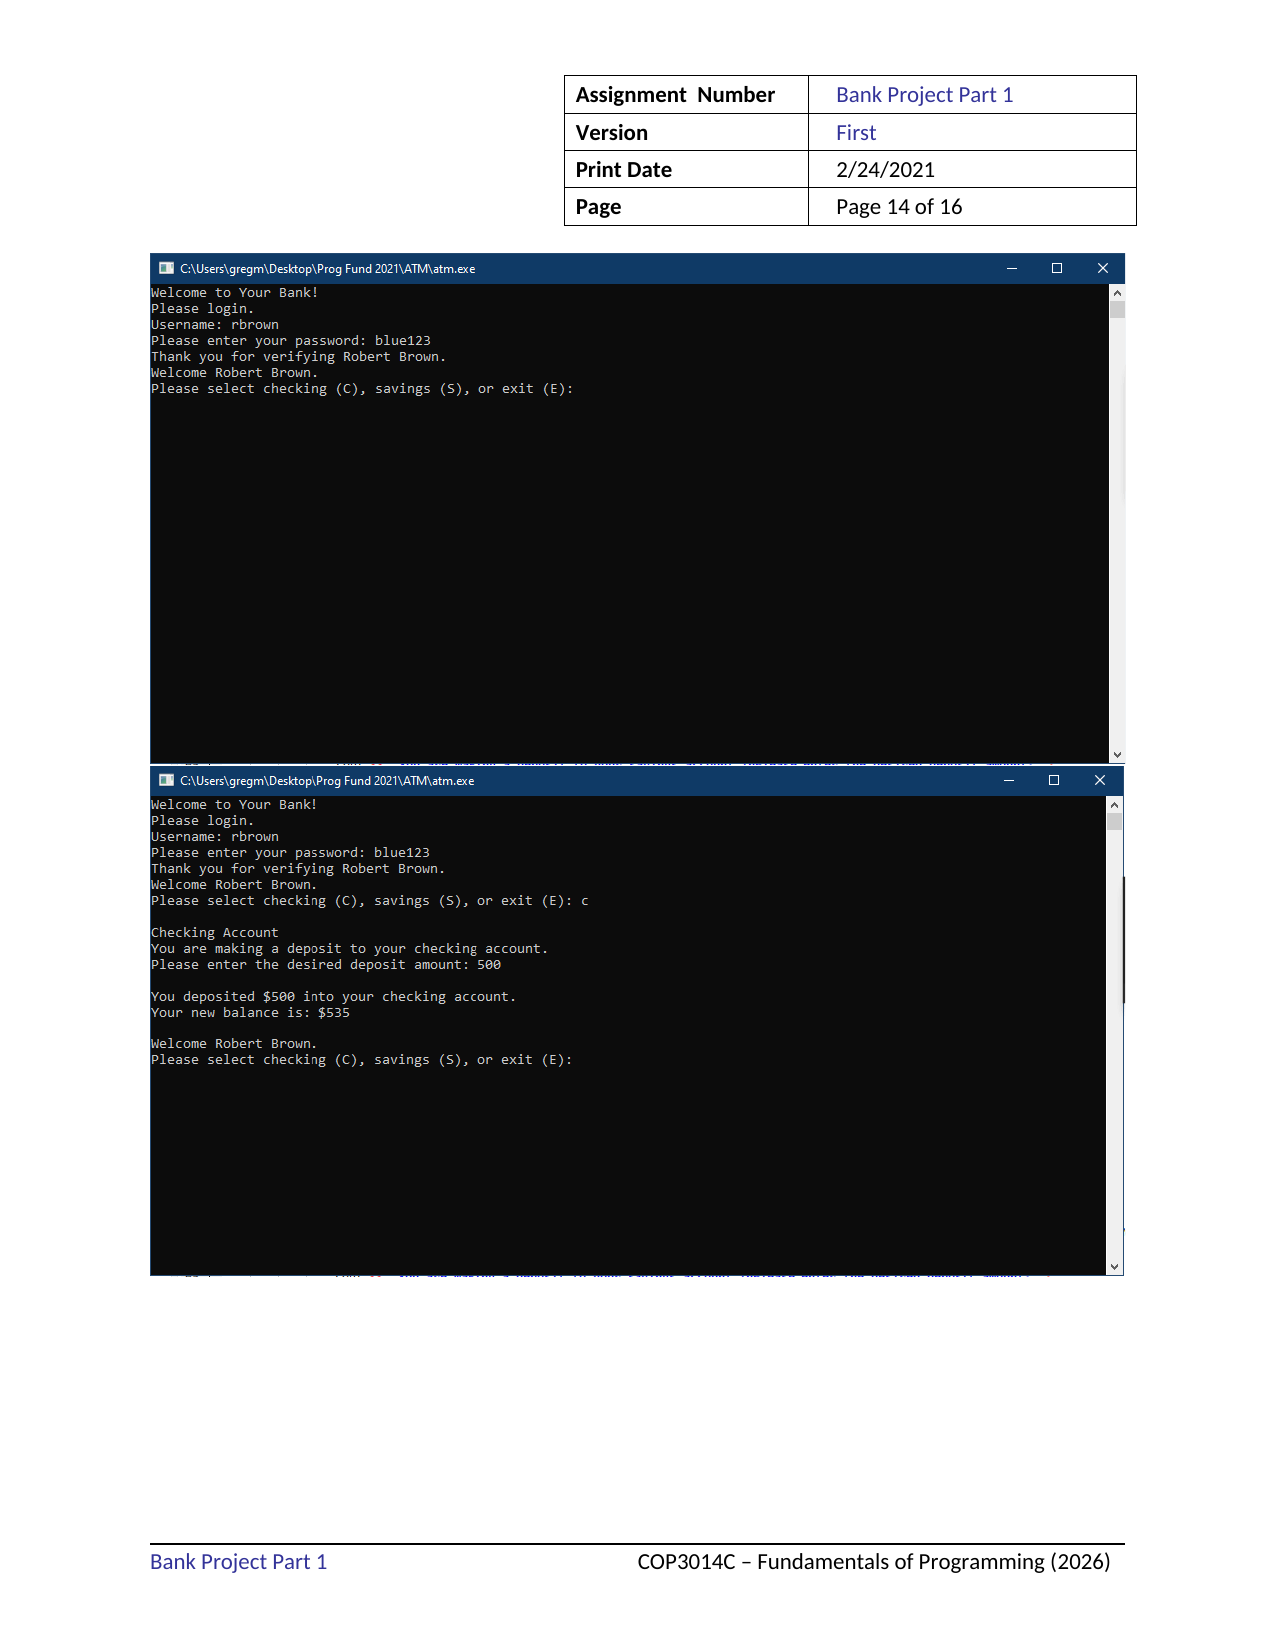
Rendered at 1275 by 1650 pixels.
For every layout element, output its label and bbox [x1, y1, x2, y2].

picture [150, 766, 1125, 1277]
picture [150, 253, 1125, 765]
